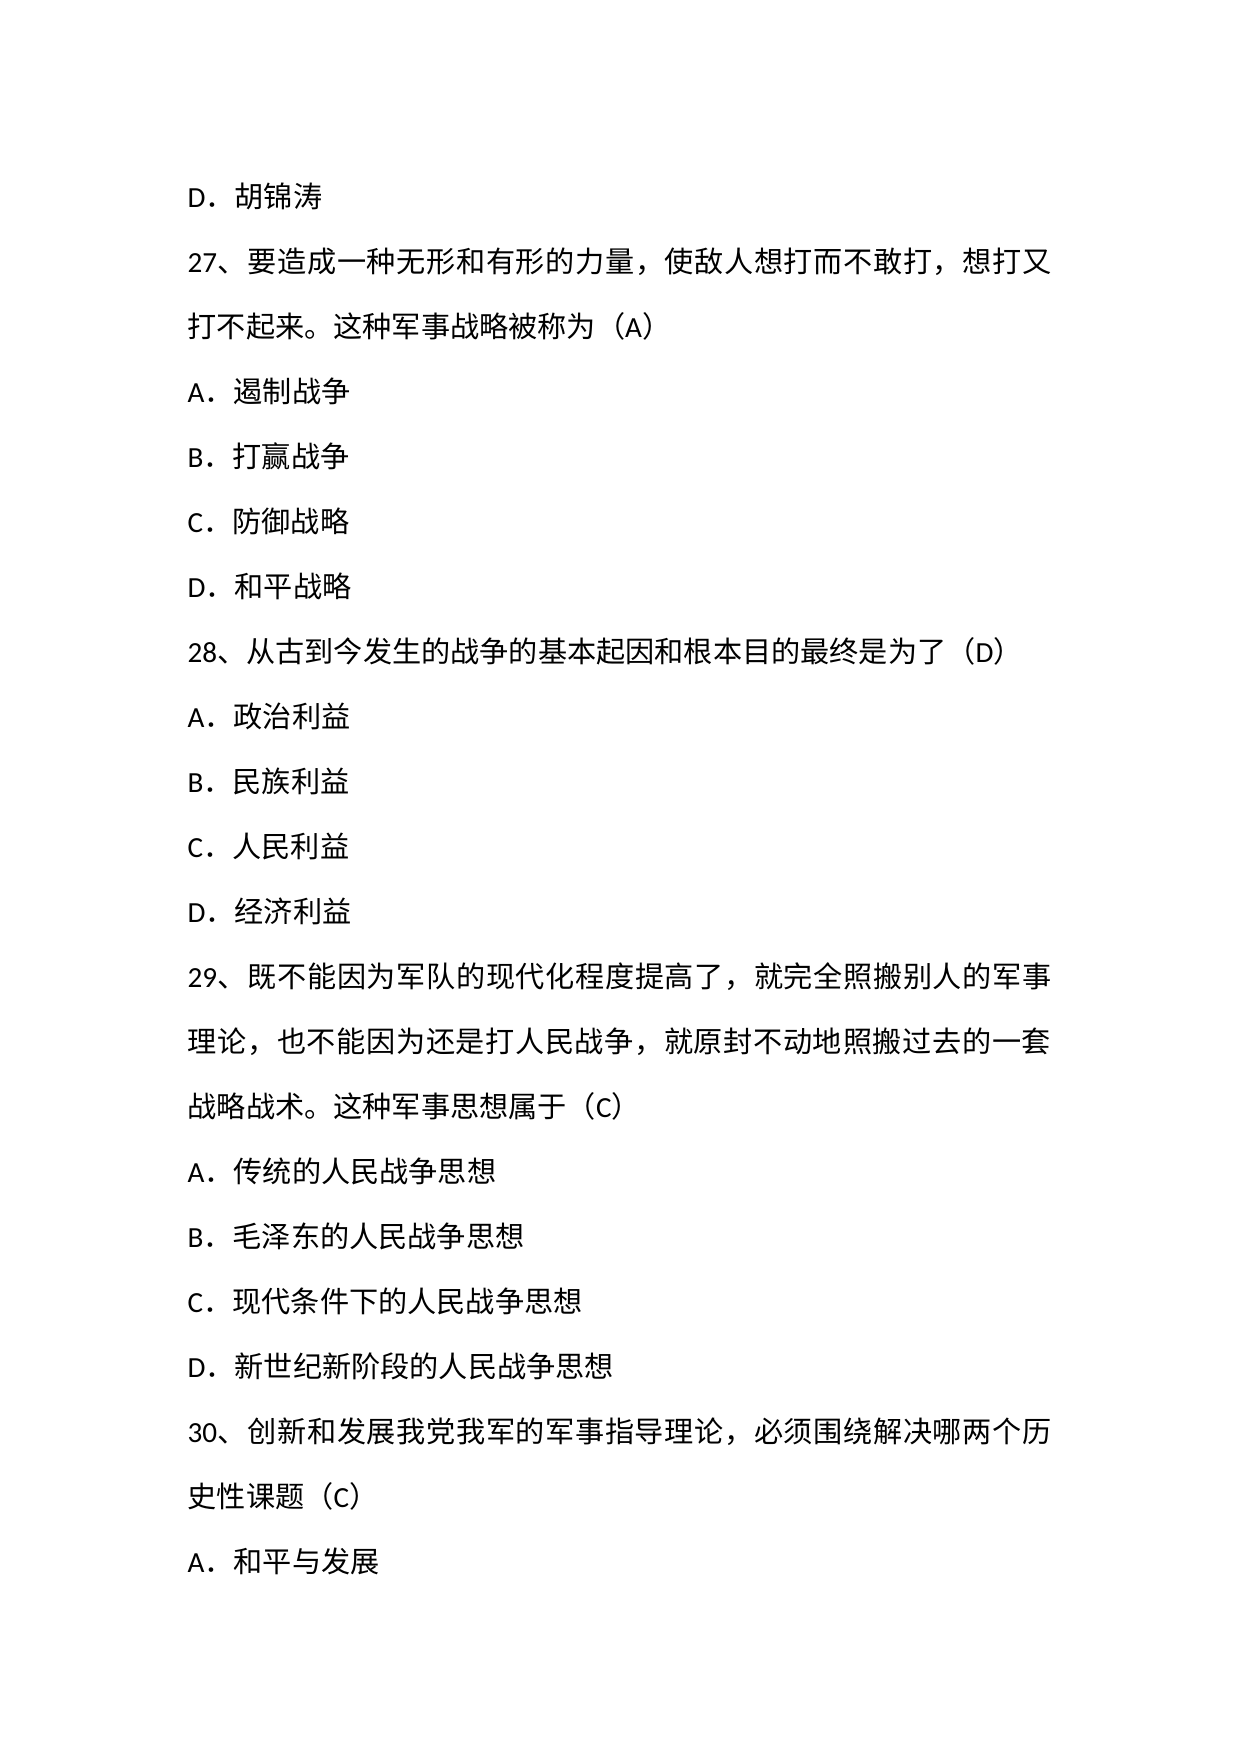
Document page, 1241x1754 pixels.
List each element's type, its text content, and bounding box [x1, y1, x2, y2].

text 30、创新和发展我党我军的军事指导理论，必须围绕解决哪两个历史性课题（C） [187, 1397, 1053, 1527]
text A．政治利益 [187, 682, 1053, 747]
text D．经济利益 [187, 877, 1053, 942]
text 29、既不能因为军队的现代化程度提高了，就完全照搬别人的军事理论，也不能因为还是打人民战争，就原封不动地照搬过去的一套战略战术。这种军事思想属于（C） [187, 942, 1053, 1137]
text 28、从古到今发生的战争的基本起因和根本目的最终是为了（D） [187, 617, 1053, 682]
text A．传统的人民战争思想 [187, 1137, 1053, 1202]
text 27、要造成一种无形和有形的力量，使敌人想打而不敢打，想打又打不起来。这种军事战略被称为（A） [187, 227, 1053, 357]
text D．和平战略 [187, 552, 1053, 617]
text B．民族利益 [187, 747, 1053, 812]
text A．遏制战争 [187, 357, 1053, 422]
text C．现代条件下的人民战争思想 [187, 1267, 1053, 1332]
text A．和平与发展 [187, 1527, 1053, 1592]
text B．打赢战争 [187, 422, 1053, 487]
text D．胡锦涛 [187, 162, 1053, 227]
text C．防御战略 [187, 487, 1053, 552]
text D．新世纪新阶段的人民战争思想 [187, 1332, 1053, 1397]
text C．人民利益 [187, 812, 1053, 877]
text B．毛泽东的人民战争思想 [187, 1202, 1053, 1267]
